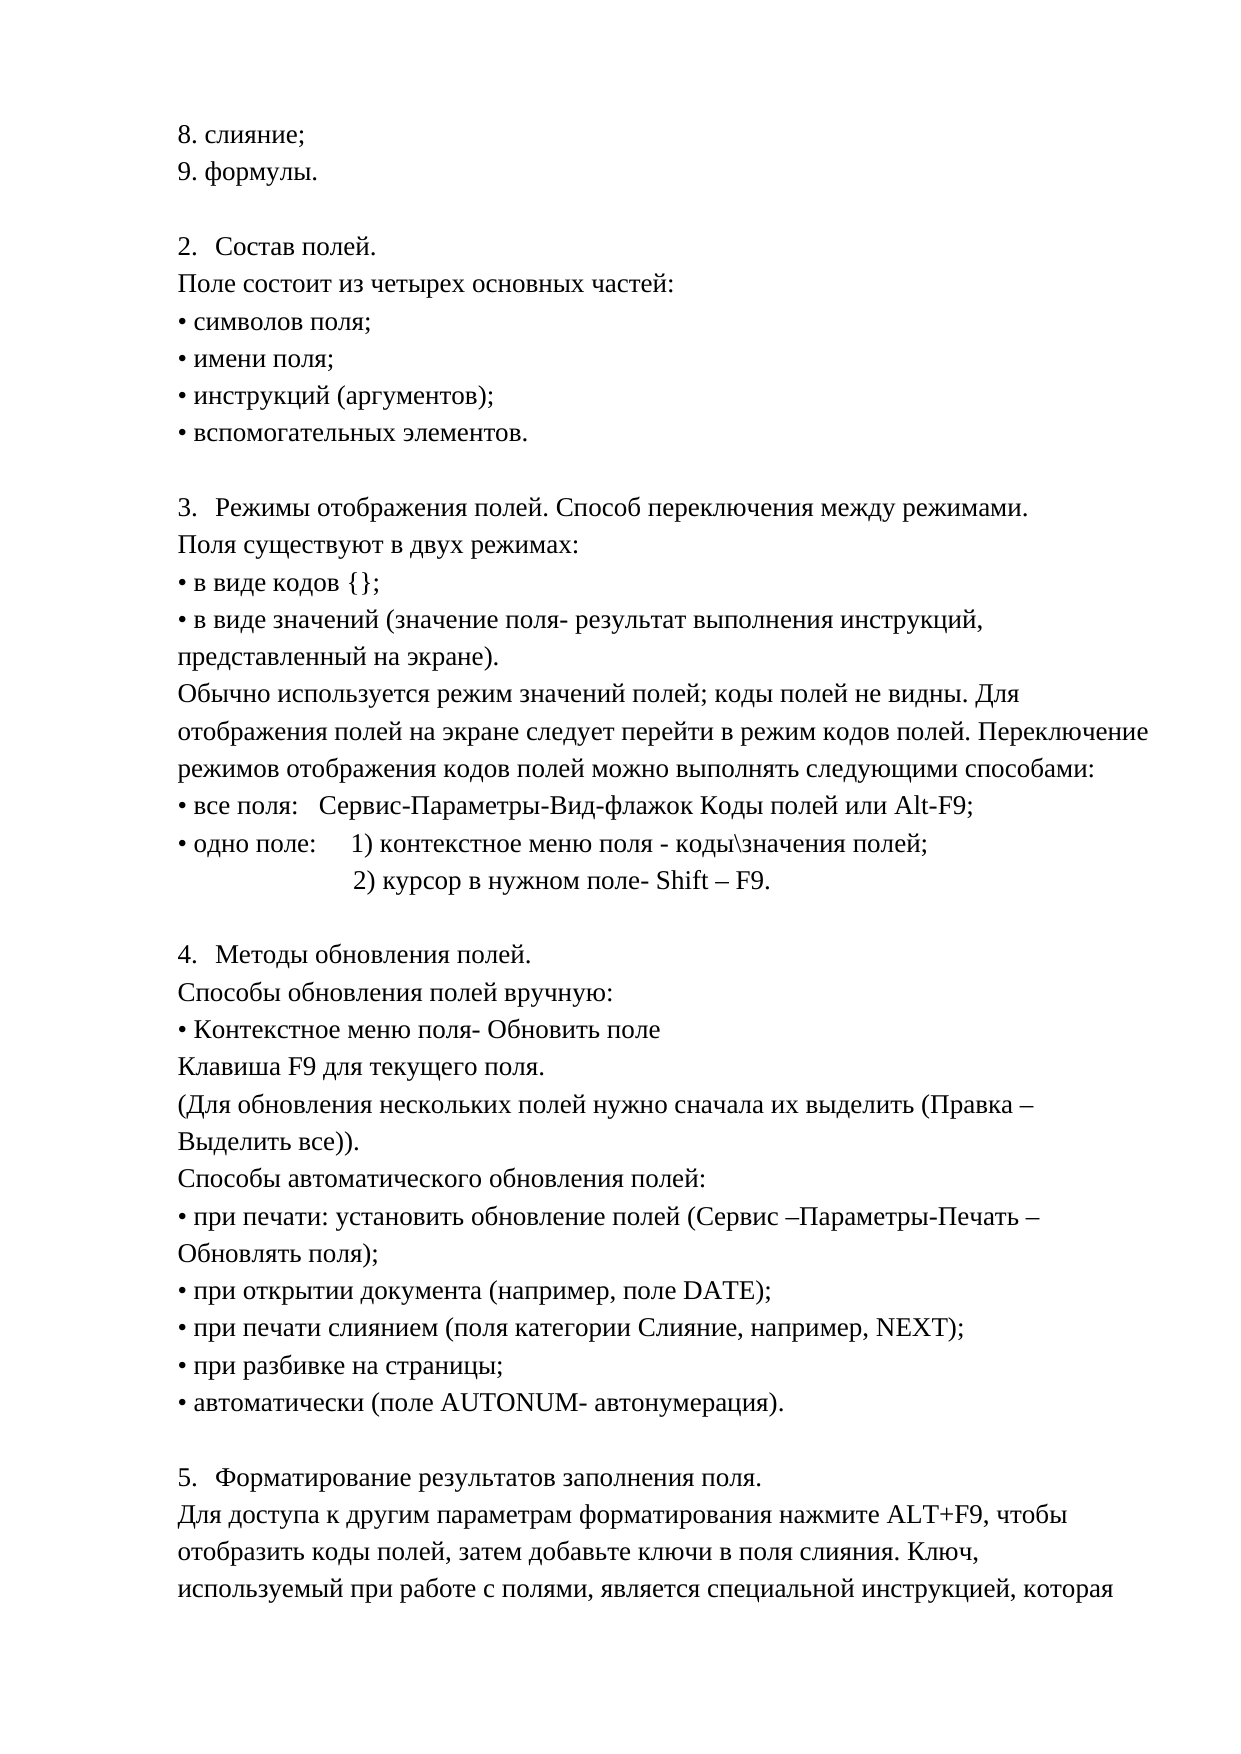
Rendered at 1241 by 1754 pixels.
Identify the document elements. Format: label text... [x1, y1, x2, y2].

text • вспомогательных элементов. [177, 416, 1152, 448]
text • имени поля; [177, 342, 1152, 373]
text 8. слияние; [177, 118, 1152, 149]
text Поле состоит из четырех основных частей: [177, 267, 1152, 298]
text • все поля: Сервис-Параметры-Вид-флажок Коды полей или Alt-F9; [177, 789, 1152, 821]
text (Для обновления нескольких полей нужно сначала их выделить (Правка – Выделить все)). [177, 1088, 1152, 1156]
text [177, 1498, 1152, 1604]
list Форматирование результатов заполнения поля. [177, 1461, 1152, 1492]
text • символов поля; [177, 304, 1152, 336]
text • в виде значений (значение поля- результат выполнения инструкций, представленный на экране). [177, 603, 1152, 671]
list Методы обновления полей. [177, 938, 1152, 970]
text Поля существуют в двух режимах: [177, 528, 1152, 559]
text • при печати: установить обновление полей (Сервис –Параметры-Печать – Обновлять поля); [177, 1199, 1152, 1268]
text • при печати слиянием (поля категории Слияние, например, NEXT); [177, 1311, 1152, 1343]
text • при разбивке на страницы; [177, 1349, 1152, 1380]
text Клавиша F9 для текущего поля. [177, 1050, 1152, 1082]
list Режимы отображения полей. Способ переключения между режимами. [177, 491, 1152, 522]
list Состав полей. [177, 230, 1152, 261]
text • Контекстное меню поля- Обновить поле [177, 1013, 1152, 1044]
text Обычно используется режим значений полей; коды полей не видны. Для отображения полей на экране следует перейти в режим кодов полей. Переключение режимов отображения кодов полей можно выполнять следующими способами: [177, 677, 1152, 783]
text 2) курсор в нужном поле- Shift – F9. [177, 864, 1152, 895]
text • при открытии документа (например, поле DATE); [177, 1274, 1152, 1305]
text Способы обновления полей вручную: [177, 976, 1152, 1007]
text Способы автоматического обновления полей: [177, 1162, 1152, 1193]
text • инструкций (аргументов); [177, 379, 1152, 410]
text 9. формулы. [177, 155, 1152, 187]
text • в виде кодов {}; [177, 566, 1152, 597]
text • одно поле: 1) контекстное меню поля - коды\значения полей; [177, 827, 1152, 858]
text • автоматически (поле AUTONUM- автонумерация). [177, 1386, 1152, 1417]
